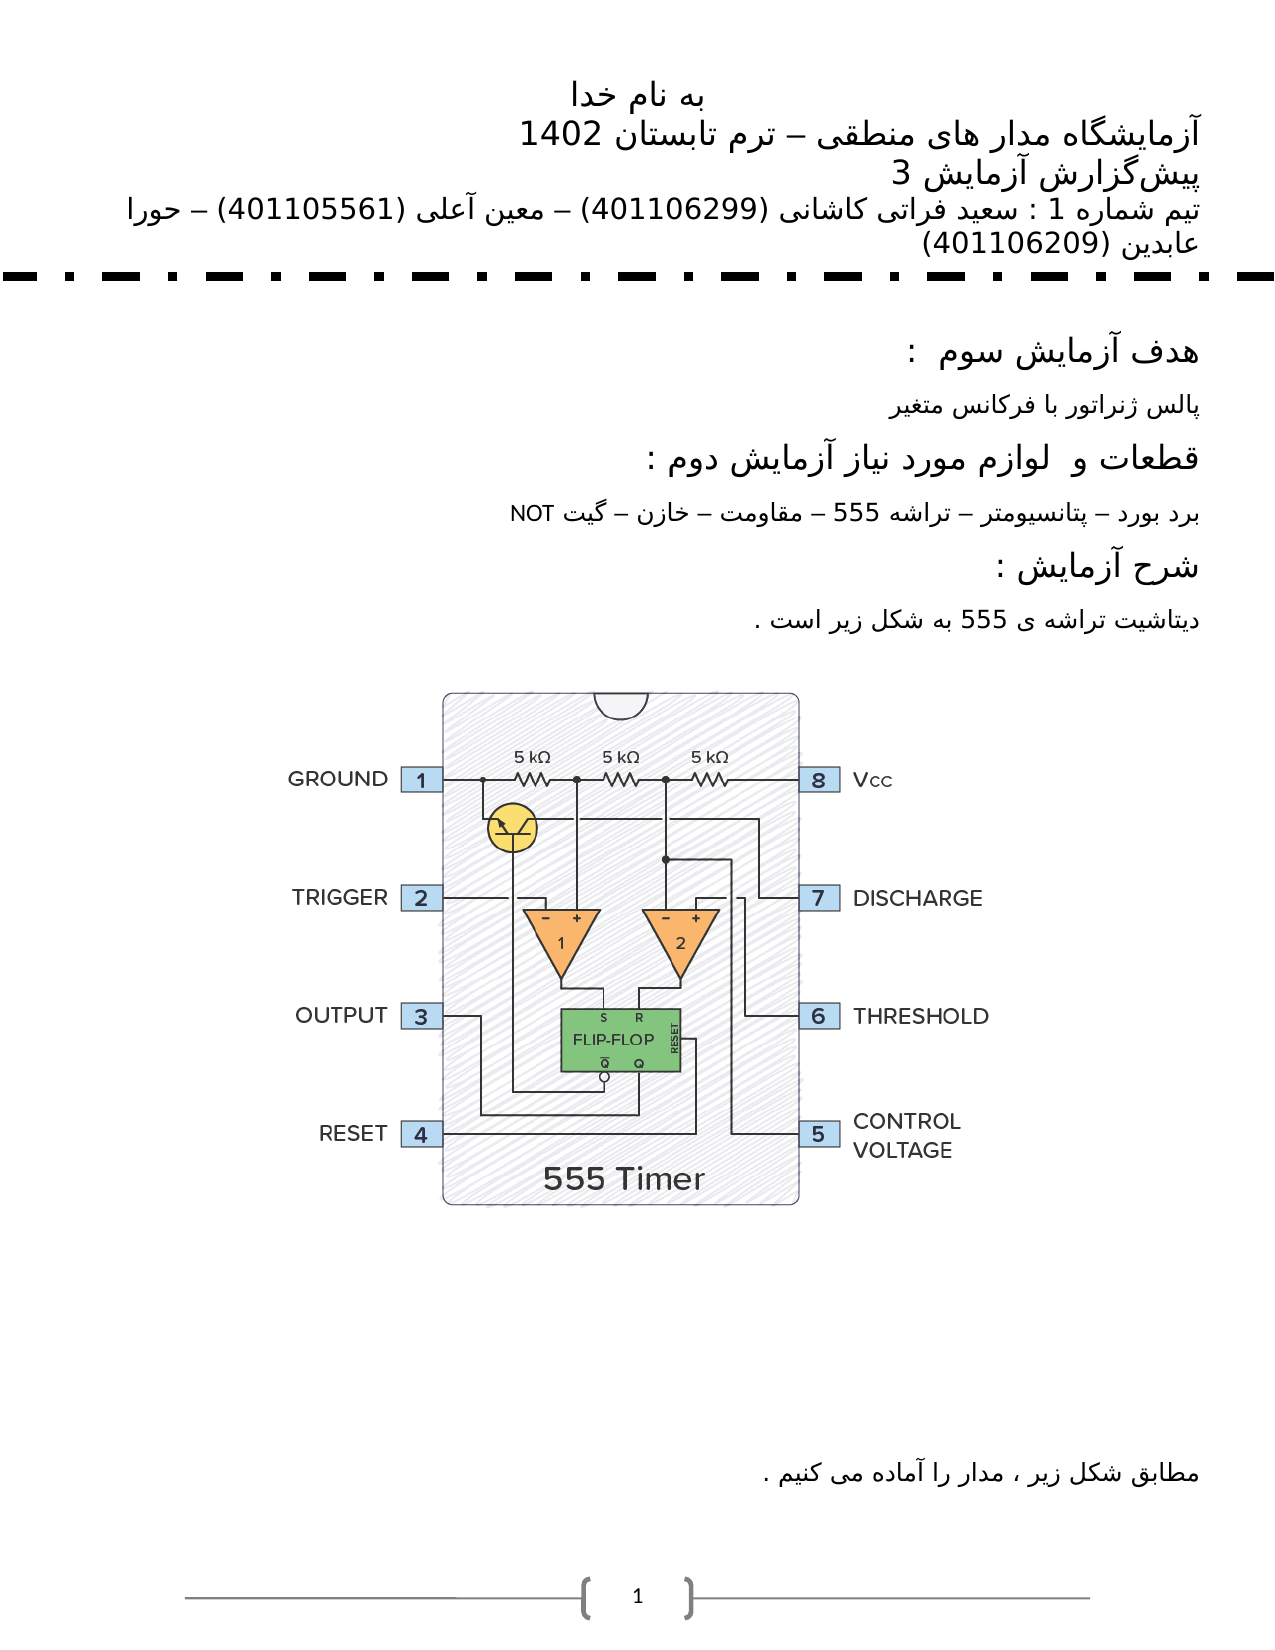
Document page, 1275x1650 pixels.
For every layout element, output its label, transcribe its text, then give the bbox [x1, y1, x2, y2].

text پالس ژنراتور با فرکانس متغير [75, 390, 1200, 419]
text شرح آزمایش : [75, 546, 1200, 585]
text برد بورد – پتانسیومتر – تراشه 555 – مقاومت – خازن – گیت NOT [75, 497, 1200, 527]
text دیتاشیت تراشه ی 555 به شکل زیر است . [75, 605, 1200, 634]
picture [264, 652, 1010, 1241]
text قطعات و لوازم مورد نیاز آزمایش دوم : [75, 438, 1200, 477]
text مطابق شکل زیر ، مدار را آماده می کنیم . [75, 1458, 1200, 1487]
text هدف آزمایش سوم : [75, 331, 1200, 370]
